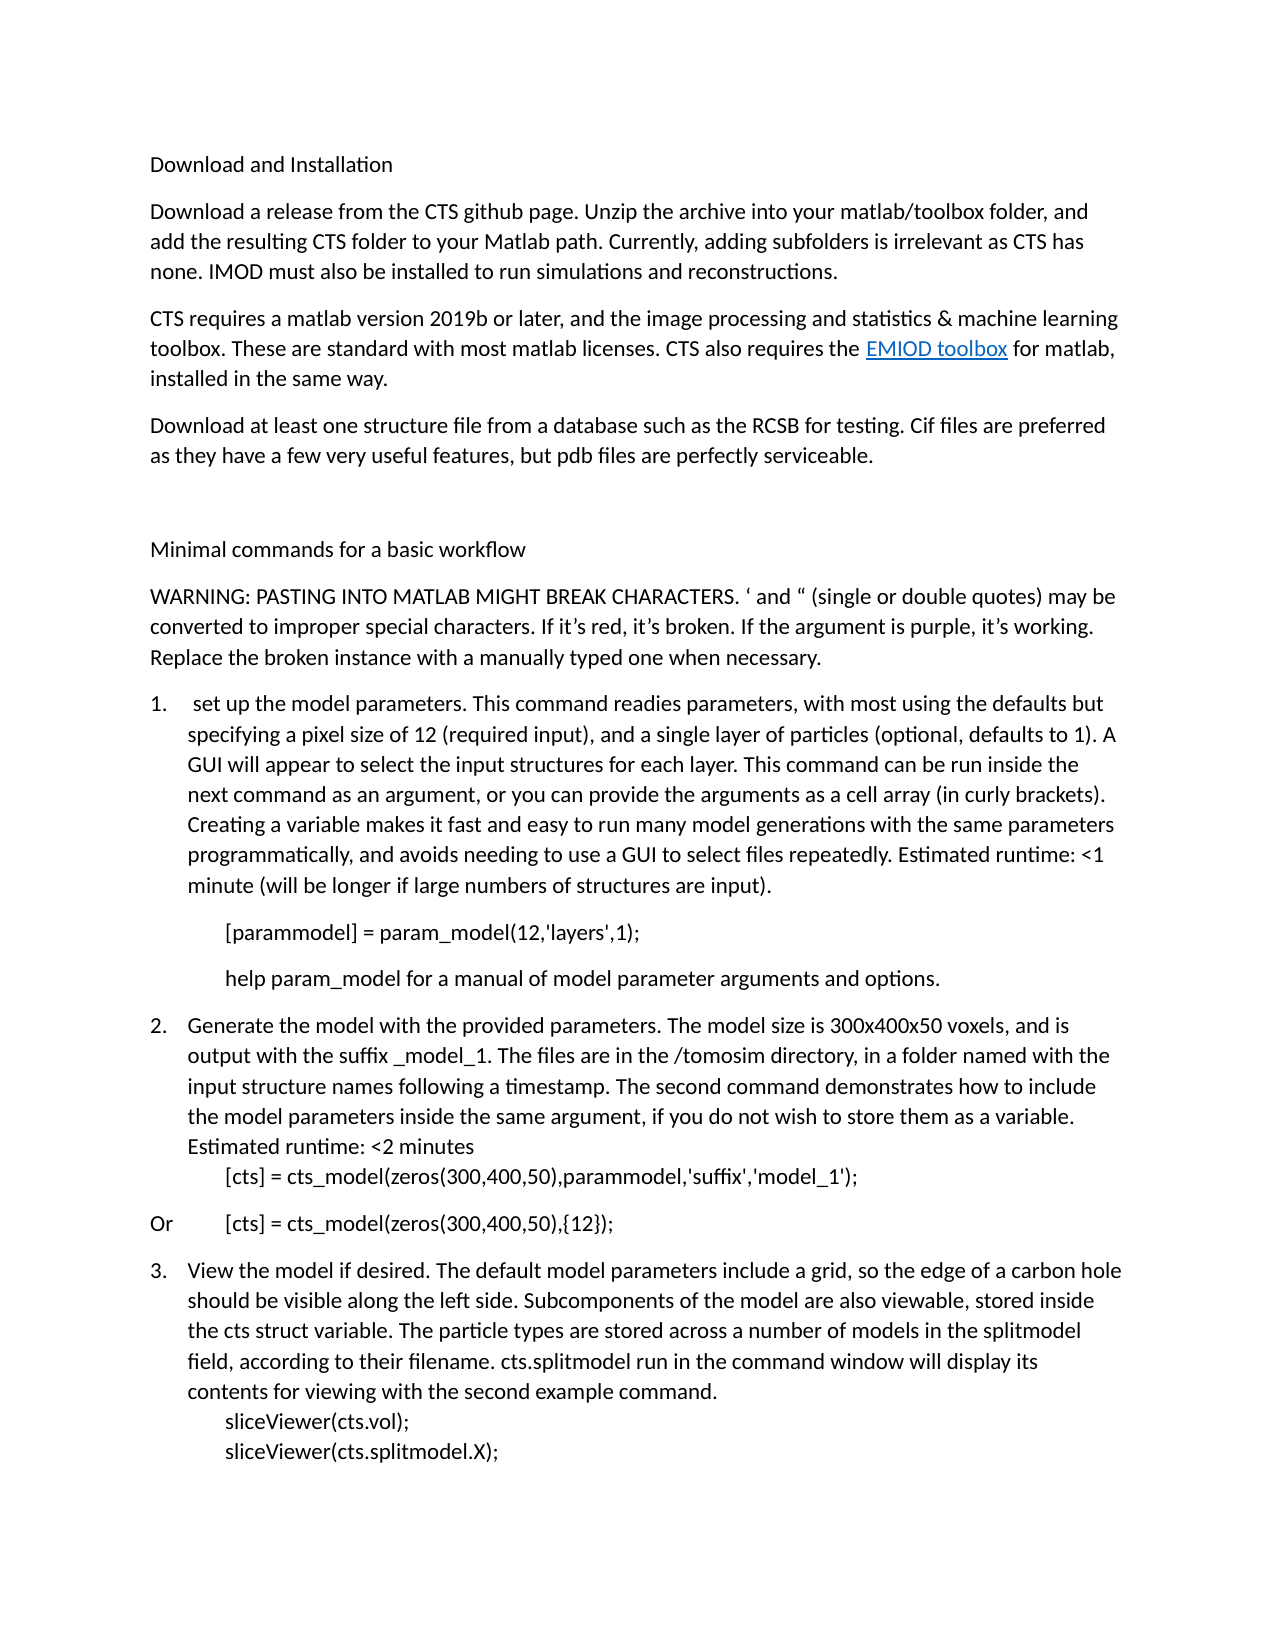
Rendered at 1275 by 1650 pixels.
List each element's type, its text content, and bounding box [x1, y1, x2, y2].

text Minimal commands for a basic workflow [150, 535, 1125, 563]
text WARNING: PASTING INTO MATLAB MIGHT BREAK CHARACTERS. ‘ and “ (single or double quotes) may be converted to improper special characters. If it’s red, it’s broken. If the argument is purple, it’s working. Replace the broken instance with a manually typed one when necessary. [150, 582, 1125, 671]
list sliceViewer(cts.vol); [187, 1407, 1125, 1435]
text CTS requires a matlab version 2019b or later, and the image processing and statistics & machine learning toolbox. These are standard with most matlab licenses. CTS also requires the EMIOD toolbox for matlab, installed in the same way. [150, 304, 1125, 393]
text Or [cts] = cts_model(zeros(300,400,50),{12}); [150, 1209, 1125, 1237]
text help param_model for a manual of model parameter arguments and options. [150, 964, 1125, 993]
list set up the model parameters. This command readies parameters, with most using the defaults but specifying a pixel size of 12 (required input), and a single layer of particles (optional, defaults to 1). A GUI will appear to select the input structures for each layer. This command can be run inside the next command as an argument, or you can provide the arguments as a cell array (in curly brackets). Creating a variable makes it fast and easy to run many model generations with the same parameters programmatically, and avoids needing to use a GUI to select files repeatedly. Estimated runtime: <1 minute (will be longer if large numbers of structures are input). [150, 689, 1125, 899]
text Download and Installation [150, 150, 1125, 178]
list Generate the model with the provided parameters. The model size is 300x400x50 voxels, and is output with the suffix _model_1. The files are in the /tomosim directory, in a folder named with the input structure names following a timestamp. The second command demonstrates how to include the model parameters inside the same argument, if you do not wish to store them as a variable. Estimated runtime: <2 minutes [150, 1011, 1125, 1160]
list [cts] = cts_model(zeros(300,400,50),parammodel,'suffix','model_1'); [187, 1162, 1125, 1191]
text Download at least one structure file from a database such as the RCSB for testing. Cif files are preferred as they have a few very useful features, but pdb files are perfectly serviceable. [150, 411, 1125, 470]
text [parammodel] = param_model(12,'layers',1); [150, 918, 1125, 946]
text Download a release from the CTS github page. Unzip the archive into your matlab/toolbox folder, and add the resulting CTS folder to your Matlab path. Currently, adding subfolders is irrelevant as CTS has none. IMOD must also be installed to run simulations and reconstructions. [150, 197, 1125, 285]
list sliceViewer(cts.splitmodel.X); [187, 1437, 1125, 1466]
